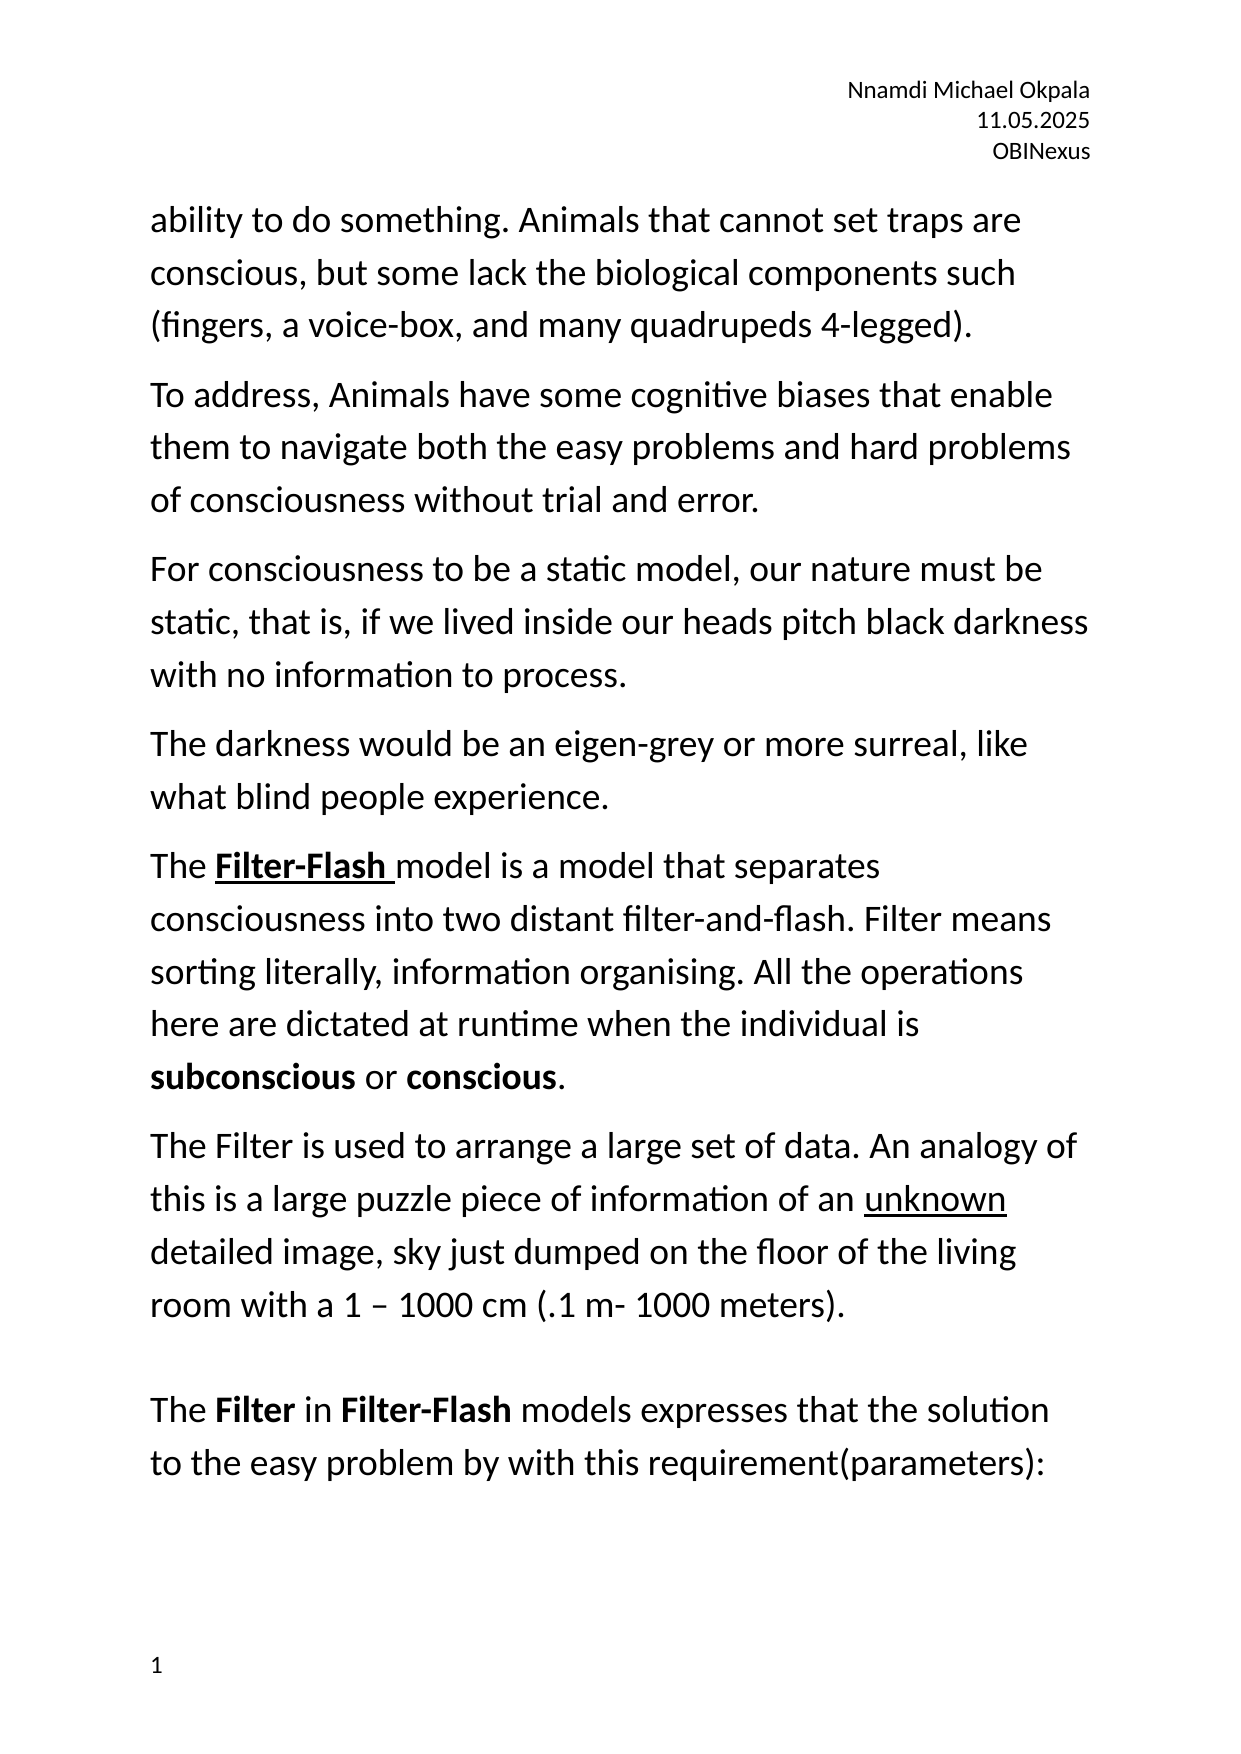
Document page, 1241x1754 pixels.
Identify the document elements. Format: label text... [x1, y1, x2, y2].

text The Filter is used to arrange a large set of data. An analogy of this is a large puzzle piece of information of an unknown detailed image, sky just dumped on the floor of the living room with a 1 – 1000 cm (.1 m- 1000 meters). The Filter in Filter-Flash models expresses that the solution to the easy problem by with this requirement(parameters): [150, 1122, 1090, 1484]
text For consciousness to be a static model, our nature must be static, that is, if we lived inside our heads pitch black darkness with no information to process. [150, 545, 1090, 697]
text The darkness would be an eigen-grey or more surreal, like what blind people experience. [150, 720, 1090, 819]
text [150, 196, 1090, 347]
text To address, Animals have some cognitive biases that enable them to navigate both the easy problems and hard problems of consciousness without trial and error. [150, 371, 1090, 522]
text The Filter-Flash model is a model that separates consciousness into two distant filter-and-flash. Filter means sorting literally, information organising. All the operations here are dictated at runtime when the individual is subconscious or conscious. [150, 842, 1090, 1099]
